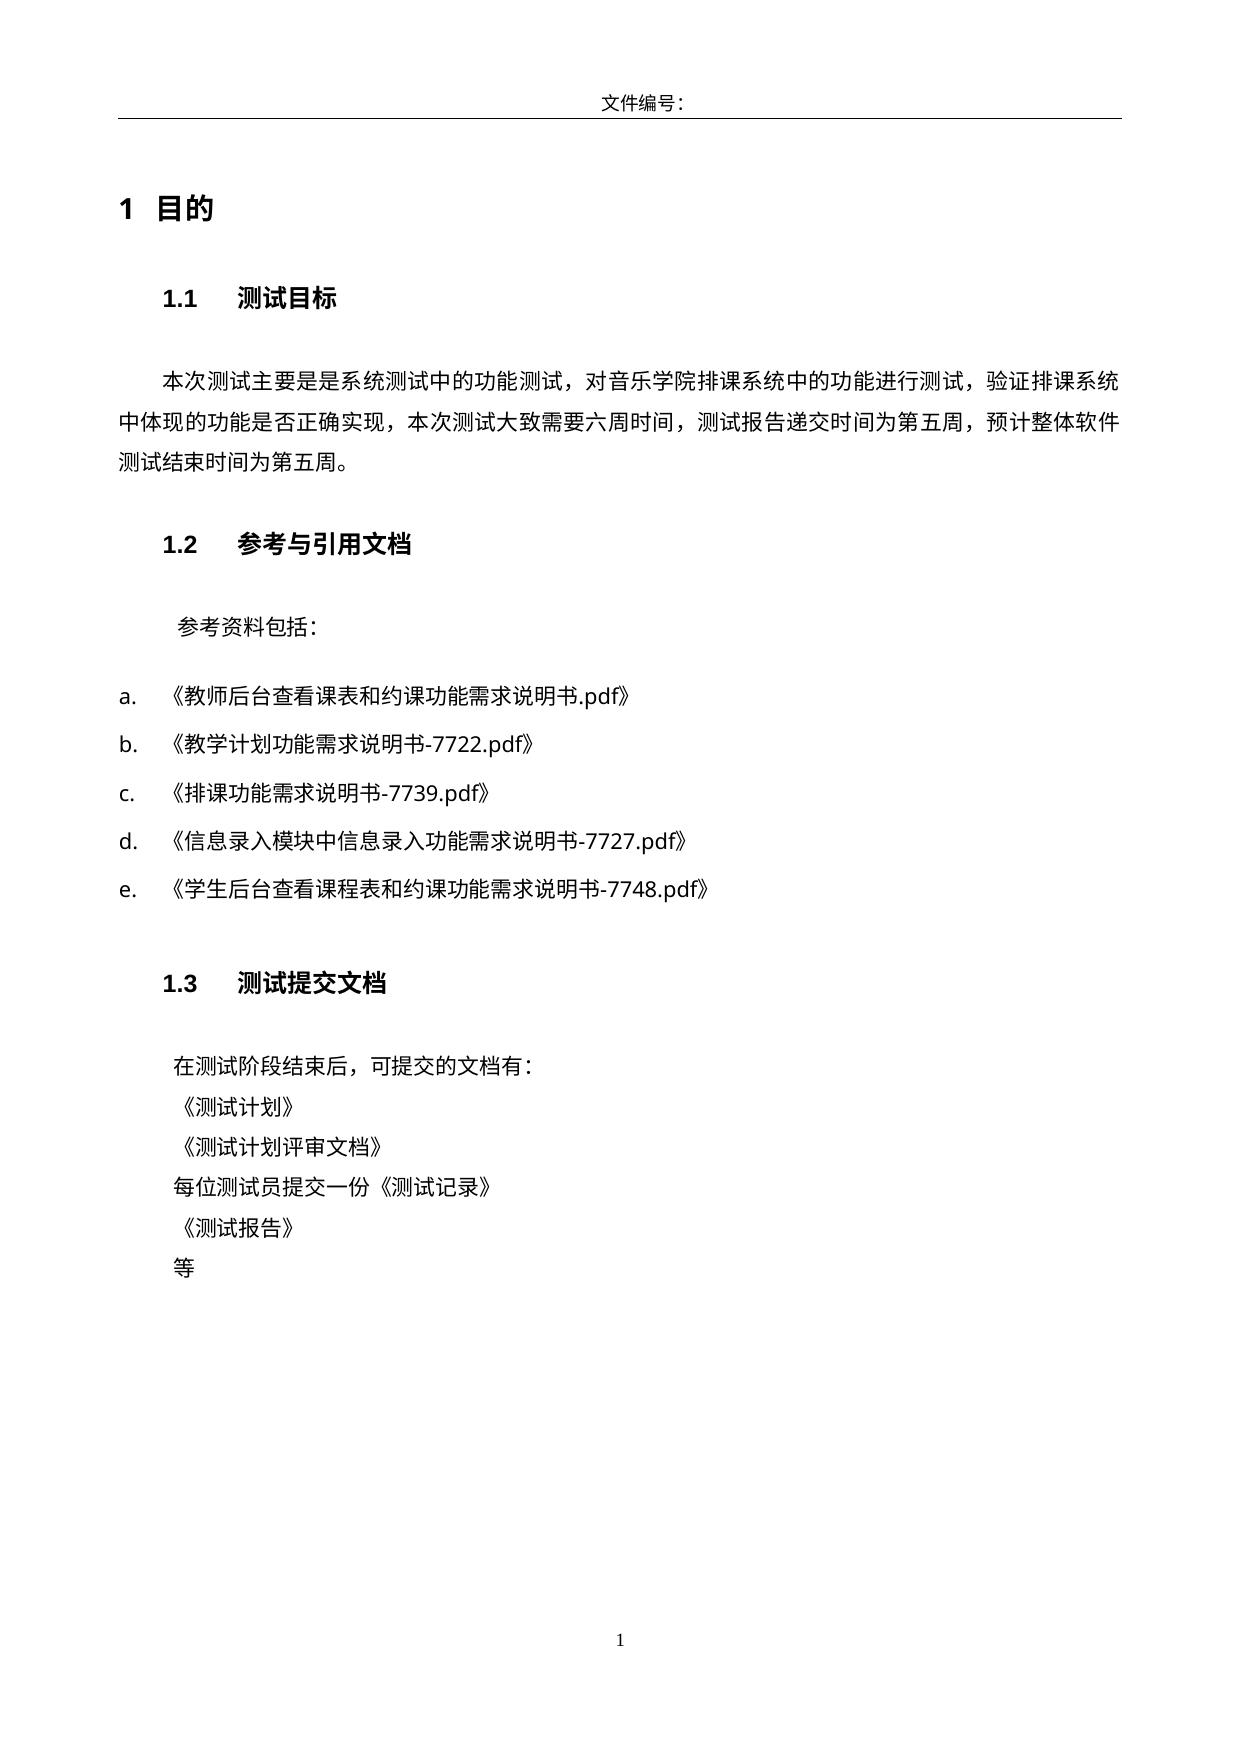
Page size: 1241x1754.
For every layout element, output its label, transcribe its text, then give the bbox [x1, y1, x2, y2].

text 《测试计划》 [173, 1089, 1122, 1122]
subtitle 测试提交文档 [162, 949, 1122, 1014]
list 《信息录入模块中信息录入功能需求说明书-7727.pdf》 [118, 824, 1122, 856]
text 《测试计划评审文档》 [173, 1129, 1122, 1162]
text 在测试阶段结束后，可提交的文档有： [173, 1049, 1122, 1081]
text 参考资料包括： [177, 609, 1122, 642]
text 每位测试员提交一份《测试记录》 [173, 1170, 1122, 1202]
list 《教师后台查看课表和约课功能需求说明书.pdf》 [118, 679, 1122, 711]
list 《排课功能需求说明书-7739.pdf》 [118, 775, 1122, 808]
text 本次测试主要是是系统测试中的功能测试，对音乐学院排课系统中的功能进行测试，验证排课系统中体现的功能是否正确实现，本次测试大致需要六周时间，测试报告递交时间为第五周，预计整体软件测试结束时间为第五周。 [118, 363, 1122, 477]
subtitle 测试目标 [162, 264, 1122, 329]
text 等 [173, 1251, 1122, 1283]
list 《教学计划功能需求说明书-7722.pdf》 [118, 727, 1122, 759]
list 《学生后台查看课程表和约课功能需求说明书-7748.pdf》 [118, 872, 1122, 904]
subtitle 目的 [118, 174, 1122, 239]
text 《测试报告》 [173, 1210, 1122, 1243]
subtitle 参考与引用文档 [162, 510, 1122, 575]
